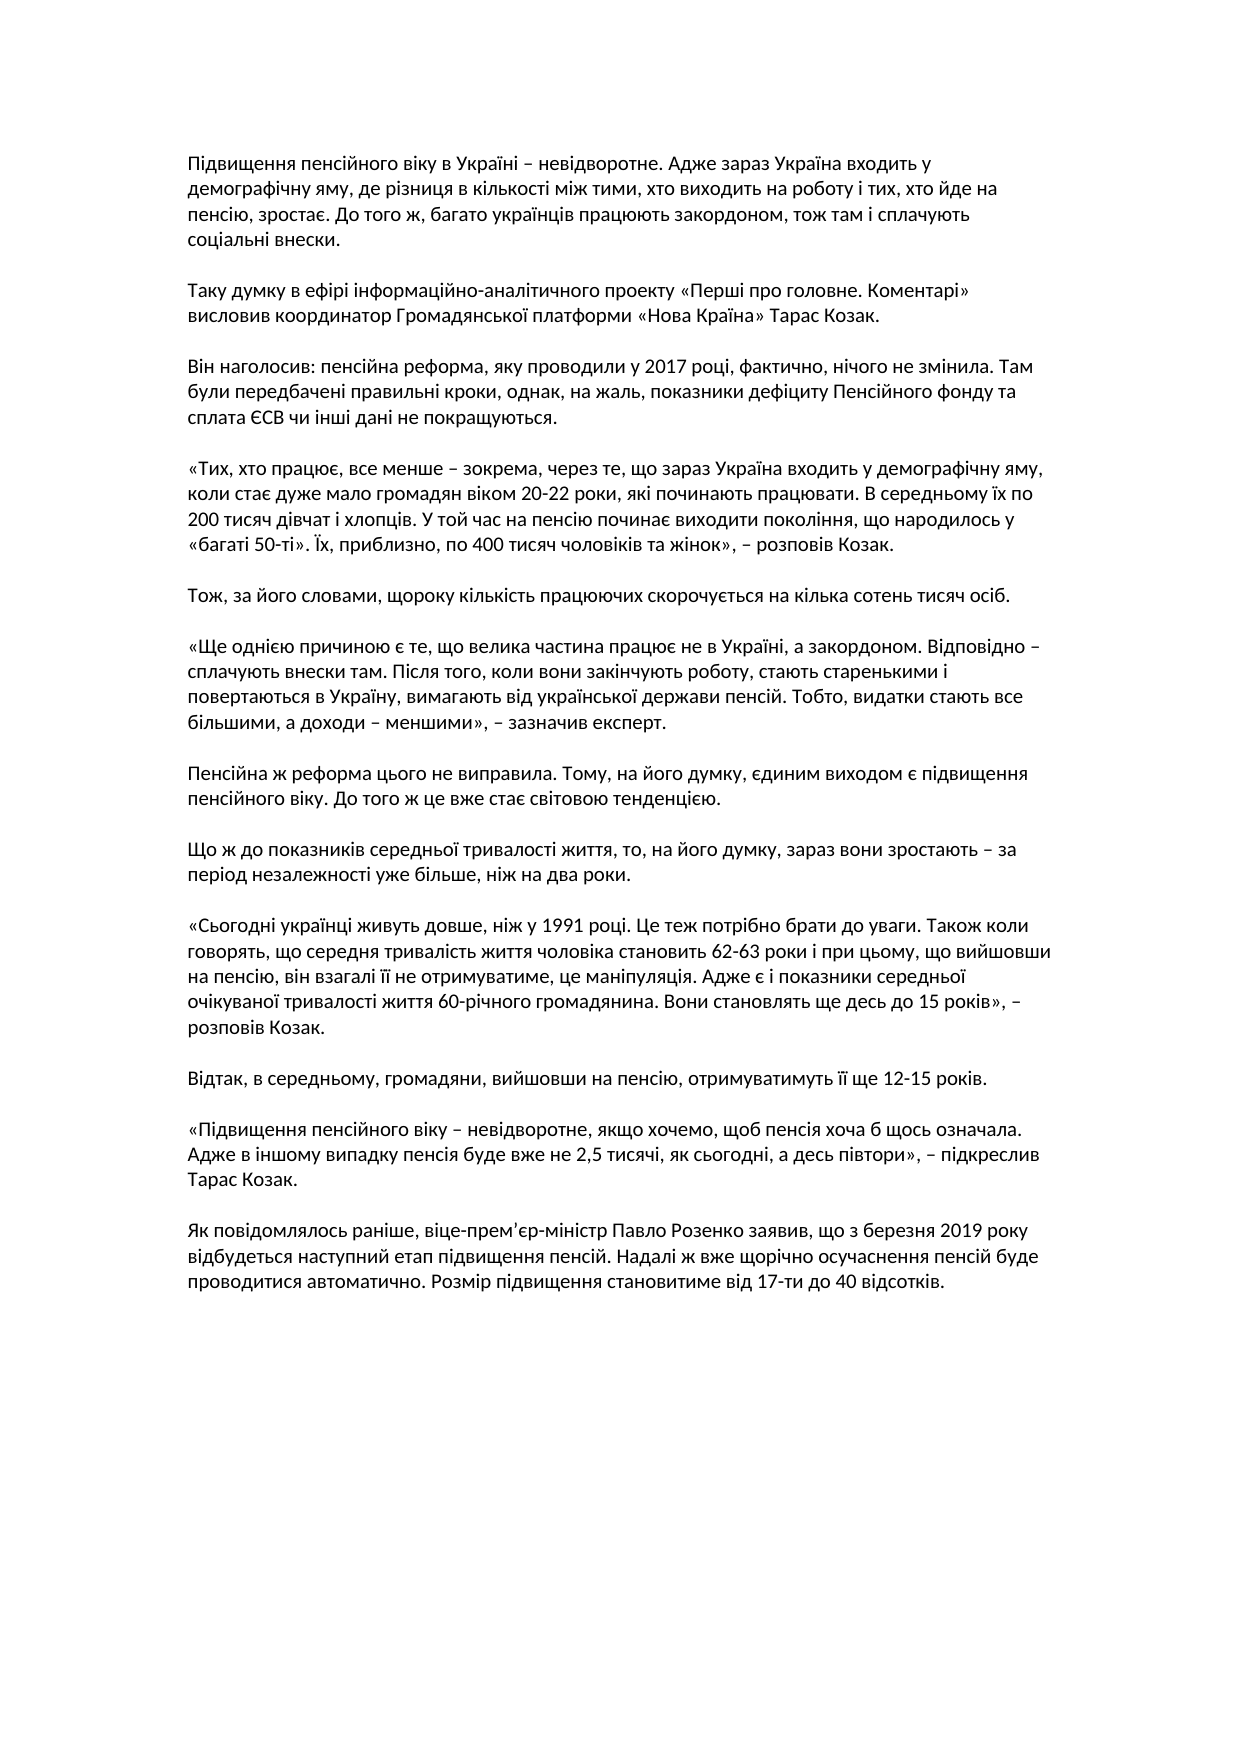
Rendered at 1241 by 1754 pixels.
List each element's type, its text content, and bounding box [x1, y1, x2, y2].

text Пенсійна ж реформа цього не виправила. Тому, на його думку, єдиним виходом є підвищення пенсійного віку. До того ж це вже стає світовою тенденцією. [187, 760, 1053, 811]
text «Тих, хто працює, все менше – зокрема, через те, що зараз Україна входить у демографічну яму, коли стає дуже мало громадян віком 20-22 роки, які починають працювати. В середньому їх по 200 тисяч дівчат і хлопців. У той час на пенсію починає виходити покоління, що народилось у «багаті 50-ті». Їх, приблизно, по 400 тисяч чоловіків та жінок», – розповів Козак. [187, 455, 1053, 557]
text «Сьогодні українці живуть довше, ніж у 1991 році. Це теж потрібно брати до уваги. Також коли говорять, що середня тривалість життя чоловіка становить 62-63 роки і при цьому, що вийшовши на пенсію, він взагалі її не отримуватиме, це маніпуляція. Адже є і показники середньої очікуваної тривалості життя 60-річного громадянина. Вони становлять ще десь до 15 років», – розповів Козак. [187, 912, 1053, 1039]
text «Ще однією причиною є те, що велика частина працює не в Україні, а закордоном. Відповідно – сплачують внески там. Після того, коли вони закінчують роботу, стають старенькими і повертаються в Україну, вимагають від української держави пенсій. Тобто, видатки стають все більшими, а доходи – меншими», – зазначив експерт. [187, 633, 1053, 734]
text Тож, за його словами, щороку кількість працюючих скорочується на кілька сотень тисяч осіб. [187, 582, 1053, 607]
text Відтак, в середньому, громадяни, вийшовши на пенсію, отримуватимуть її ще 12-15 років. [187, 1065, 1053, 1090]
text Він наголосив: пенсійна реформа, яку проводили у 2017 році, фактично, нічого не змінила. Там були передбачені правильні кроки, однак, на жаль, показники дефіциту Пенсійного фонду та сплата ЄСВ чи інші дані не покращуються. [187, 353, 1053, 429]
text Що ж до показників середньої тривалості життя, то, на його думку, зараз вони зростають – за період незалежності уже більше, ніж на два роки. [187, 836, 1053, 887]
text Як повідомлялось раніше, віце-прем’єр-міністр Павло Розенко заявив, що з березня 2019 року відбудеться наступний етап підвищення пенсій. Надалі ж вже щорічно осучаснення пенсій буде проводитися автоматично. Розмір підвищення становитиме від 17-ти до 40 відсотків. [187, 1217, 1053, 1294]
text Таку думку в ефірі інформаційно-аналітичного проекту «Перші про головне. Коментарі» висловив координатор Громадянської платформи «Нова Країна» Тарас Козак. [187, 277, 1053, 328]
text «Підвищення пенсійного віку – невідворотне, якщо хочемо, щоб пенсія хоча б щось означала. Адже в іншому випадку пенсія буде вже не 2,5 тисячі, як сьогодні, а десь півтори», – підкреслив Тарас Козак. [187, 1116, 1053, 1192]
text Підвищення пенсійного віку в Україні – невідворотне. Адже зараз Україна входить у демографічну яму, де різниця в кількості між тими, хто виходить на роботу і тих, хто йде на пенсію, зростає. До того ж, багато українців працюють закордоном, тож там і сплачують соціальні внески. [187, 150, 1053, 252]
